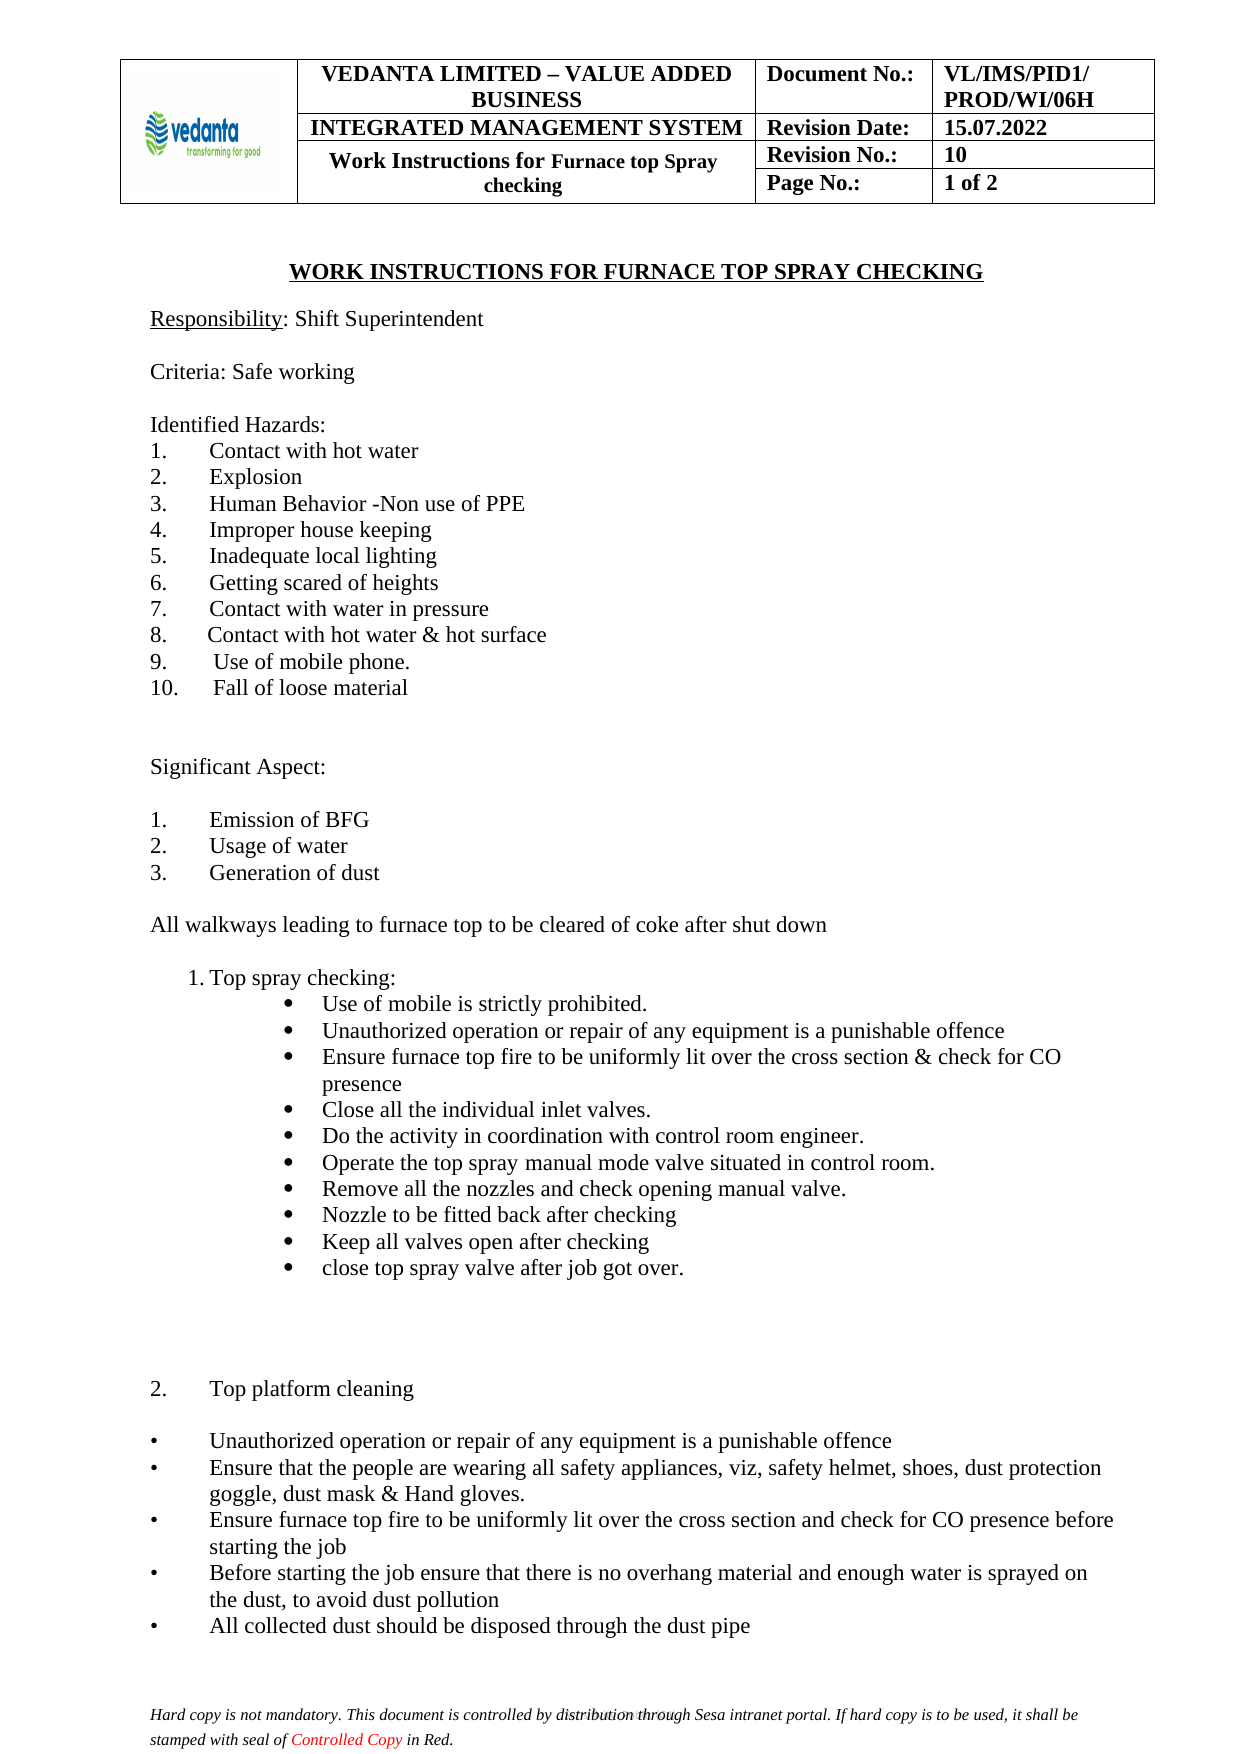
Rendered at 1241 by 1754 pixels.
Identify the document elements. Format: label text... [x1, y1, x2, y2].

list • Ensure furnace top fire to be uniformly lit over the cross section and check for CO presence before starting the job [150, 1507, 1122, 1559]
list 9. Use of mobile phone. [150, 648, 1122, 674]
list • Ensure that the people are wearing all safety appliances, viz, safety helmet, shoes, dust protection goggle, dust mask & Hand gloves. [150, 1454, 1122, 1507]
list • Unauthorized operation or repair of any equipment is a punishable offence [150, 1427, 1122, 1454]
list Remove all the nozzles and check opening manual valve. [284, 1175, 1122, 1201]
list Use of mobile is strictly prohibited. [284, 991, 1122, 1017]
list • Before starting the job ensure that there is no overhang material and enough water is sprayed on the dust, to avoid dust pollution [150, 1559, 1122, 1612]
list Top spray checking: [187, 964, 1122, 991]
list Criteria: Safe working [150, 358, 1122, 384]
list 8. Contact with hot water & hot surface [150, 622, 1122, 648]
list 1. Emission of BFG [150, 806, 1122, 832]
list All walkways leading to furnace top to be cleared of coke after shut down [150, 911, 1122, 938]
list Keep all valves open after checking [284, 1228, 1122, 1254]
list 5. Inadequate local lighting [150, 542, 1122, 569]
list Close all the individual inlet valves. [284, 1096, 1122, 1122]
list 2. Usage of water [150, 832, 1122, 859]
list • All collected dust should be disposed through the dust pipe [150, 1612, 1122, 1638]
list 4. Improper house keeping [150, 516, 1122, 542]
list Nozzle to be fitted back after checking [284, 1201, 1122, 1228]
list 7. Contact with water in pressure [150, 595, 1122, 622]
picture [126, 70, 281, 192]
list 3. Generation of dust [150, 859, 1122, 885]
list Ensure furnace top fire to be uniformly lit over the cross section & check for CO presence [284, 1043, 1122, 1096]
list Responsibility: Shift Superintendent [150, 305, 1122, 332]
list 10. Fall of loose material [150, 674, 1122, 701]
list Identified Hazards: [150, 411, 1122, 437]
list close top spray valve after job got over. [284, 1254, 1122, 1280]
list Unauthorized operation or repair of any equipment is a punishable offence [284, 1017, 1122, 1043]
list 2. Top platform cleaning [150, 1375, 1122, 1401]
list 3. Human Behavior -Non use of PPE [150, 490, 1122, 516]
list Significant Aspect: [150, 753, 1122, 780]
list Do the activity in coordination with control room engineer. [284, 1122, 1122, 1149]
list 6. Getting scared of heights [150, 569, 1122, 595]
text WORK INSTRUCTIONS FOR FURNACE TOP SPRAY CHECKING [150, 258, 1122, 284]
list 1. Contact with hot water [150, 437, 1122, 463]
list Operate the top spray manual mode valve situated in control room. [284, 1149, 1122, 1175]
list 2. Explosion [150, 463, 1122, 490]
